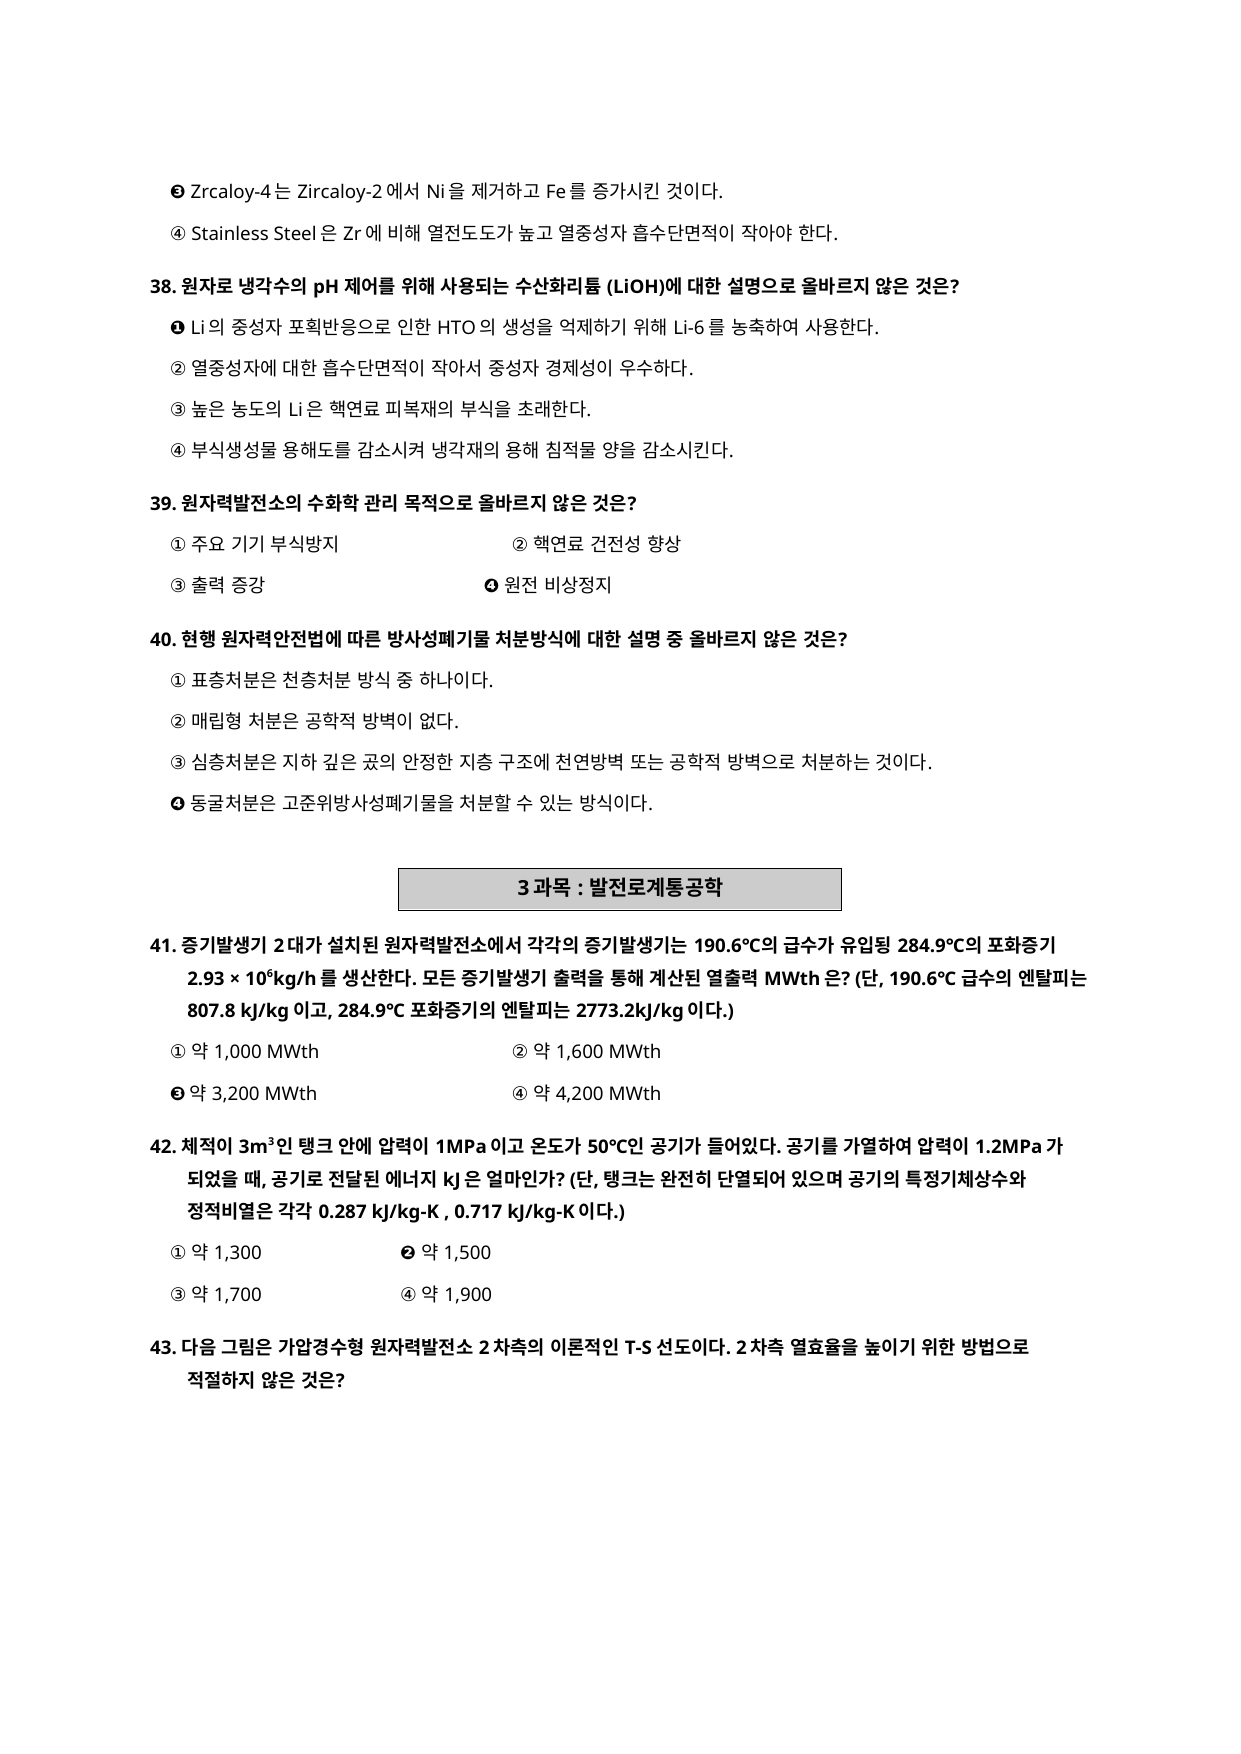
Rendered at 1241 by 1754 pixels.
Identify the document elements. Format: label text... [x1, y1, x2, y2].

text 43. 다음 그림은 가압경수형 원자력발전소 2차측의 이론적인 T-S 선도이다. 2차측 열효율을 높이기 위한 방법으로 적절하지 않은 것은? [150, 1333, 1090, 1393]
text 40. 현행 원자력안전법에 따른 방사성폐기물 처분방식에 대한 설명 중 올바르지 않은 것은? [150, 624, 1090, 652]
table_header 3과목 : 발전로계통공학 [399, 869, 841, 909]
text ④ 부식생성물 용해도를 감소시켜 냉각재의 용해 침적물 양을 감소시킨다. [150, 435, 1090, 462]
text ❹ 동굴처분은 고준위방사성폐기물을 처분할 수 있는 방식이다. [150, 788, 1090, 815]
text ③ 심층처분은 지하 깊은 곴의 안정한 지층 구조에 천연방벽 또는 공학적 방벽으로 처분하는 것이다. [150, 747, 1090, 774]
text 42. 체적이 3m3인 탱크 안에 압력이 1MPa이고 온도가 50℃인 공기가 들어있다. 공기를 가열하여 압력이 1.2MPa가 되었을 때, 공기로 전달된 에너지 kJ은 얼마인가? (단, 탱크는 완전히 단열되어 있으며 공기의 특정기체상수와 정적비열은 각각 0.287 kJ/kg-K , 0.717 kJ/kg-K이다.) [150, 1132, 1090, 1224]
text ③ 높은 농도의 Li은 핵연료 피복재의 부식을 초래한다. [150, 394, 1090, 422]
text 41. 증기발생기 2대가 설치된 원자력발전소에서 각각의 증기발생기는 190.6℃의 급수가 유입됭 284.9℃의 포화증기 2.93 × 106kg/h를 생산한다. 모든 증기발생기 출력을 통해 계산된 열출력 MWth은? (단, 190.6℃ 급수의 엔탈피는 807.8 kJ/kg이고, 284.9℃ 포화증기의 엔탈피는 2773.2kJ/kg이다.) [150, 931, 1090, 1023]
text ② 매립형 처분은 공학적 방벽이 없다. [150, 706, 1090, 733]
text ❸약 3,200 MWth ④ 약 4,200 MWth [150, 1078, 1090, 1105]
text ❸ Zrcaloy-4는 Zircaloy-2에서 Ni을 제거하고 Fe를 증가시킨 것이다. [150, 177, 1090, 204]
text ④ Stainless Steel은 Zr에 비해 열전도도가 높고 열중성자 흡수단면적이 작아야 한다. [150, 218, 1090, 245]
text ① 약 1,000 MWth ② 약 1,600 MWth [150, 1037, 1090, 1064]
text ③ 약 1,700 ④ 약 1,900 [150, 1279, 1090, 1306]
text ① 주요 기기 부식방지 ② 핵연료 건전성 향상 [150, 530, 1090, 557]
text ❶ Li의 중성자 포획반응으로 인한 HTO의 생성을 억제하기 위해 Li-6를 농축하여 사용한다. [150, 312, 1090, 340]
text ② 열중성자에 대한 흡수단면적이 작아서 중성자 경제성이 우수하다. [150, 353, 1090, 381]
text 39. 원자력발전소의 수화학 관리 목적으로 올바르지 않은 것은? [150, 489, 1090, 516]
text 38. 원자로 냉각수의 pH 제어를 위해 사용되는 수산화리튬 (LiOH)에 대한 설명으로 올바르지 않은 것은? [150, 272, 1090, 299]
text ① 표층처분은 천층처분 방식 중 하나이다. [150, 665, 1090, 693]
text ① 약 1,300 ❷ 약 1,500 [150, 1238, 1090, 1265]
text ③ 출력 증강 ❹ 원전 비상정지 [150, 571, 1090, 598]
